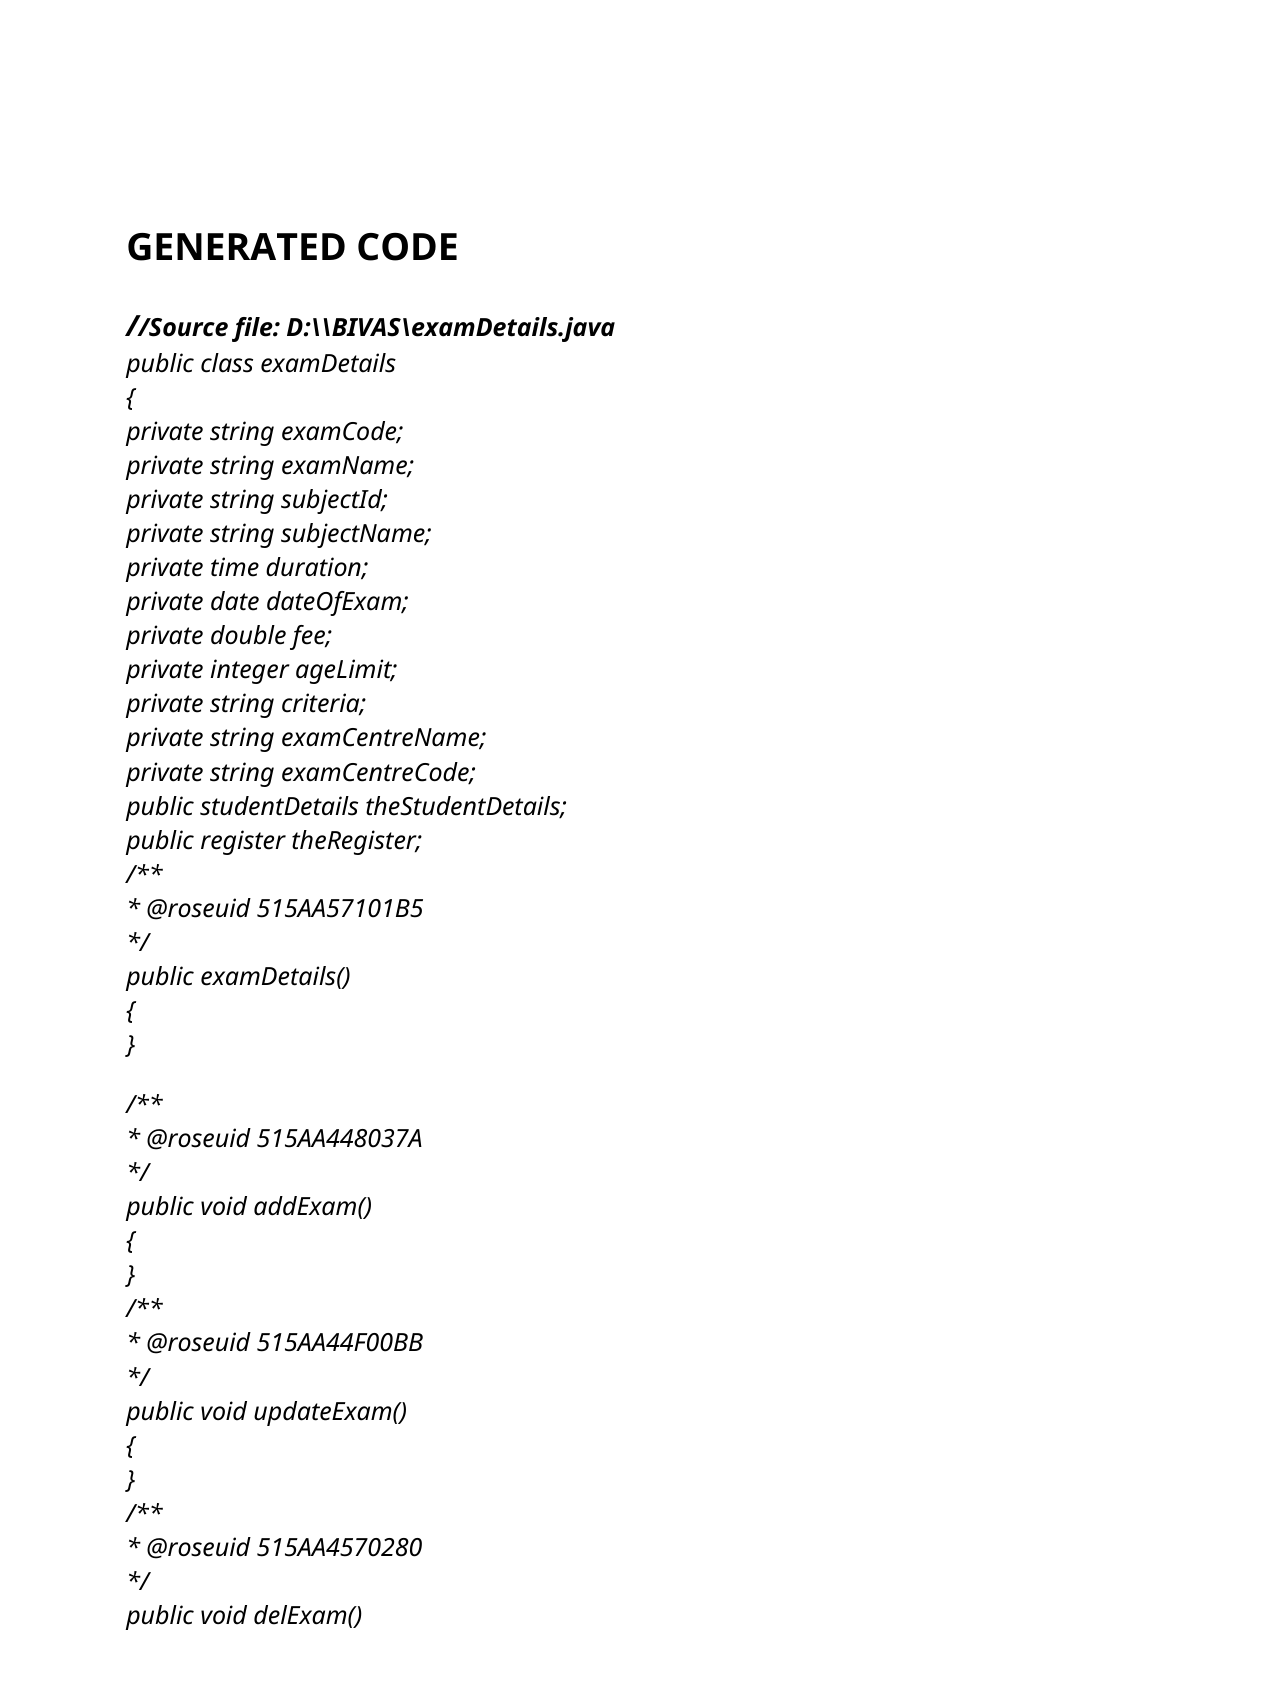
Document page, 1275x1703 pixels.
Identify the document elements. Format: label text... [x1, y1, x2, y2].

text { [126, 1427, 1145, 1461]
text { [126, 993, 1145, 1027]
text private string criteria; [126, 686, 1145, 720]
text private string examCentreCode; [126, 754, 1145, 788]
text * @roseuid 515AA448037A [126, 1121, 1145, 1155]
text public register theRegister; [126, 822, 1145, 856]
text } [126, 1027, 1145, 1061]
text /** [126, 1291, 1145, 1325]
text public studentDetails theStudentDetails; [126, 788, 1145, 822]
text { [126, 1223, 1145, 1257]
text */ [126, 1359, 1145, 1393]
text private string subjectName; [126, 516, 1145, 550]
text private string examCentreName; [126, 720, 1145, 754]
text private date dateOfExam; [126, 584, 1145, 618]
text public void delExam() [126, 1598, 1145, 1632]
text private string examCode; [126, 413, 1145, 448]
text */ [126, 1563, 1145, 1598]
text public class examDetails [126, 345, 1145, 379]
text } [126, 1461, 1145, 1495]
text public void updateExam() [126, 1393, 1145, 1427]
text GENERATED CODE [126, 221, 1145, 272]
text private string examName; [126, 448, 1145, 482]
text /** [126, 1087, 1145, 1121]
text public void addExam() [126, 1189, 1145, 1223]
text */ [126, 1155, 1145, 1189]
text private integer ageLimit; [126, 652, 1145, 686]
text * @roseuid 515AA57101B5 [126, 890, 1145, 924]
text } [126, 1257, 1145, 1291]
text /** [126, 856, 1145, 890]
text public examDetails() [126, 958, 1145, 993]
text private time duration; [126, 550, 1145, 584]
text * @roseuid 515AA4570280 [126, 1529, 1145, 1563]
text private string subjectId; [126, 482, 1145, 516]
text { [126, 379, 1145, 413]
text * @roseuid 515AA44F00BB [126, 1325, 1145, 1359]
text private double fee; [126, 618, 1145, 652]
text /** [126, 1495, 1145, 1529]
text */ [126, 924, 1145, 958]
text //Source file: D:\\BIVAS\examDetails.java [126, 306, 1145, 345]
